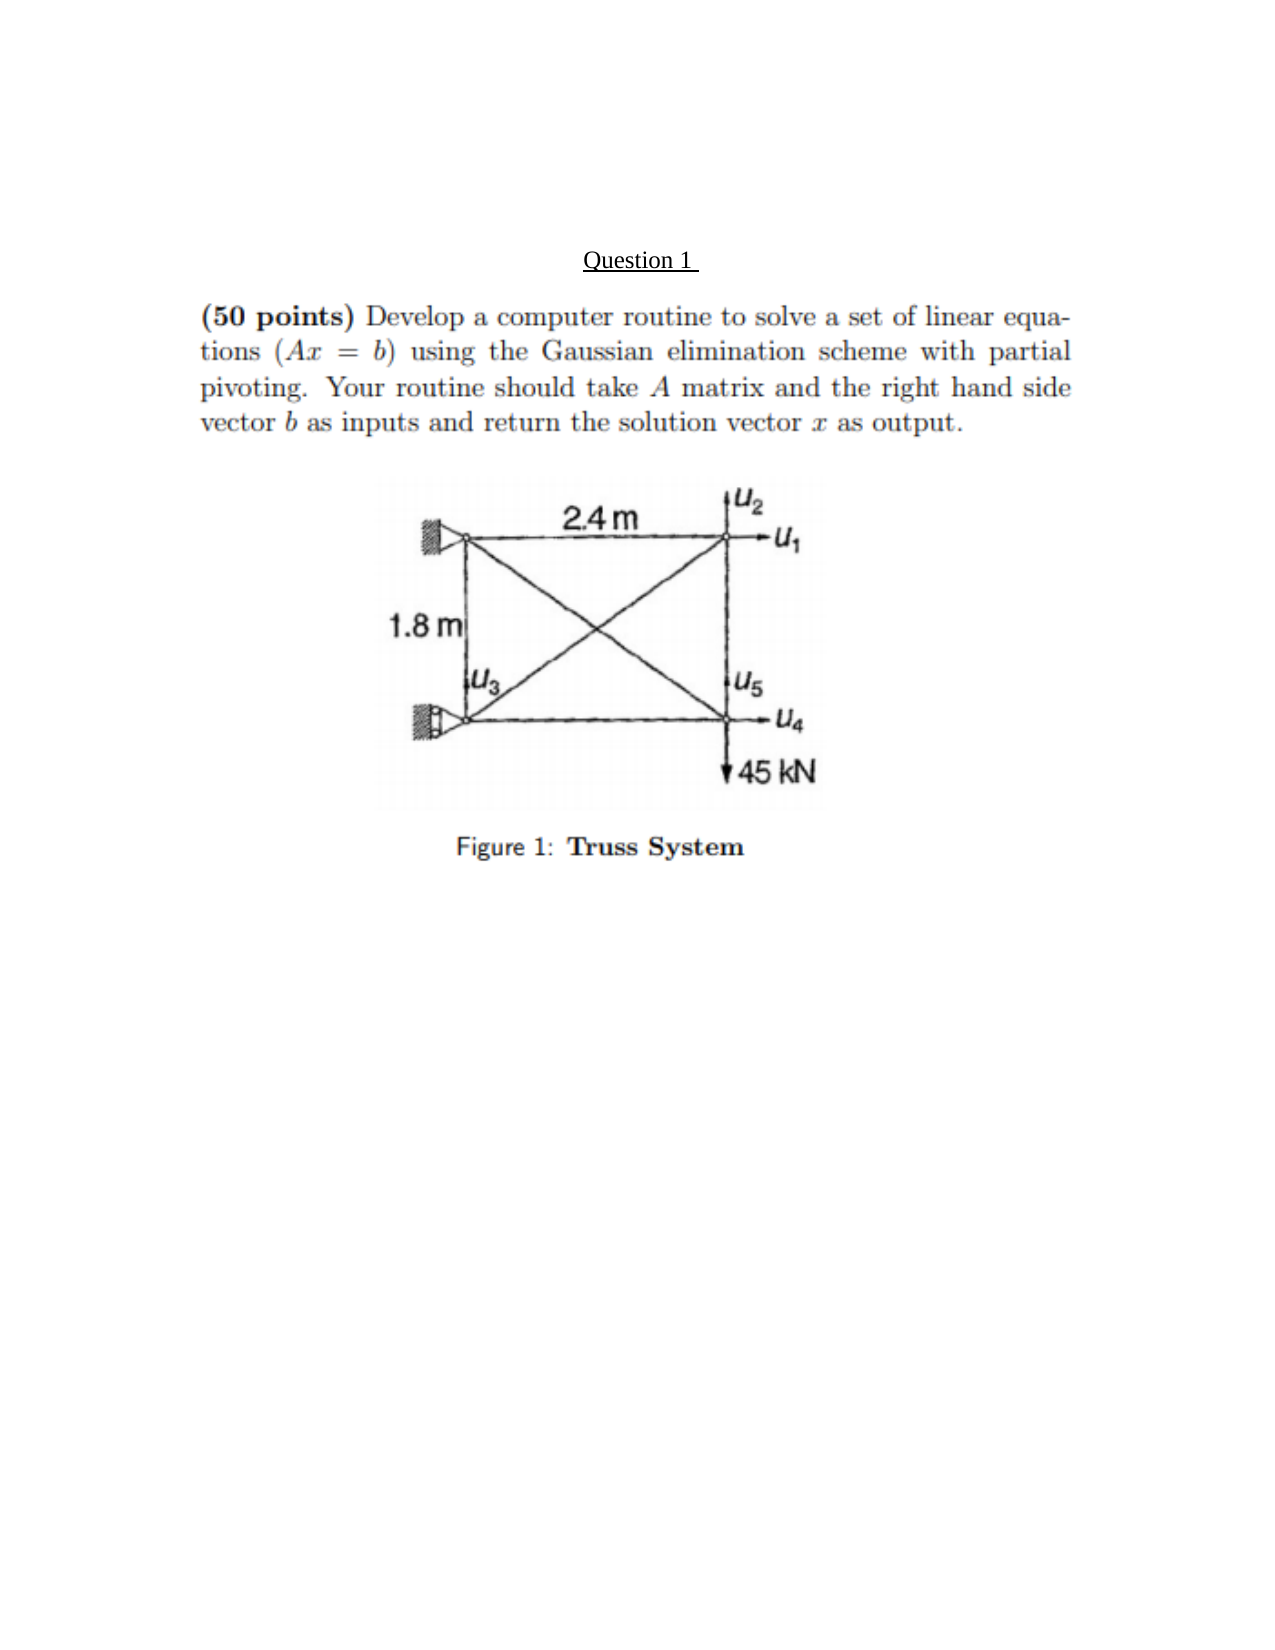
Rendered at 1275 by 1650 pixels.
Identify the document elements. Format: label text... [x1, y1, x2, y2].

text Question 1 [150, 245, 1125, 274]
picture [192, 293, 1083, 872]
